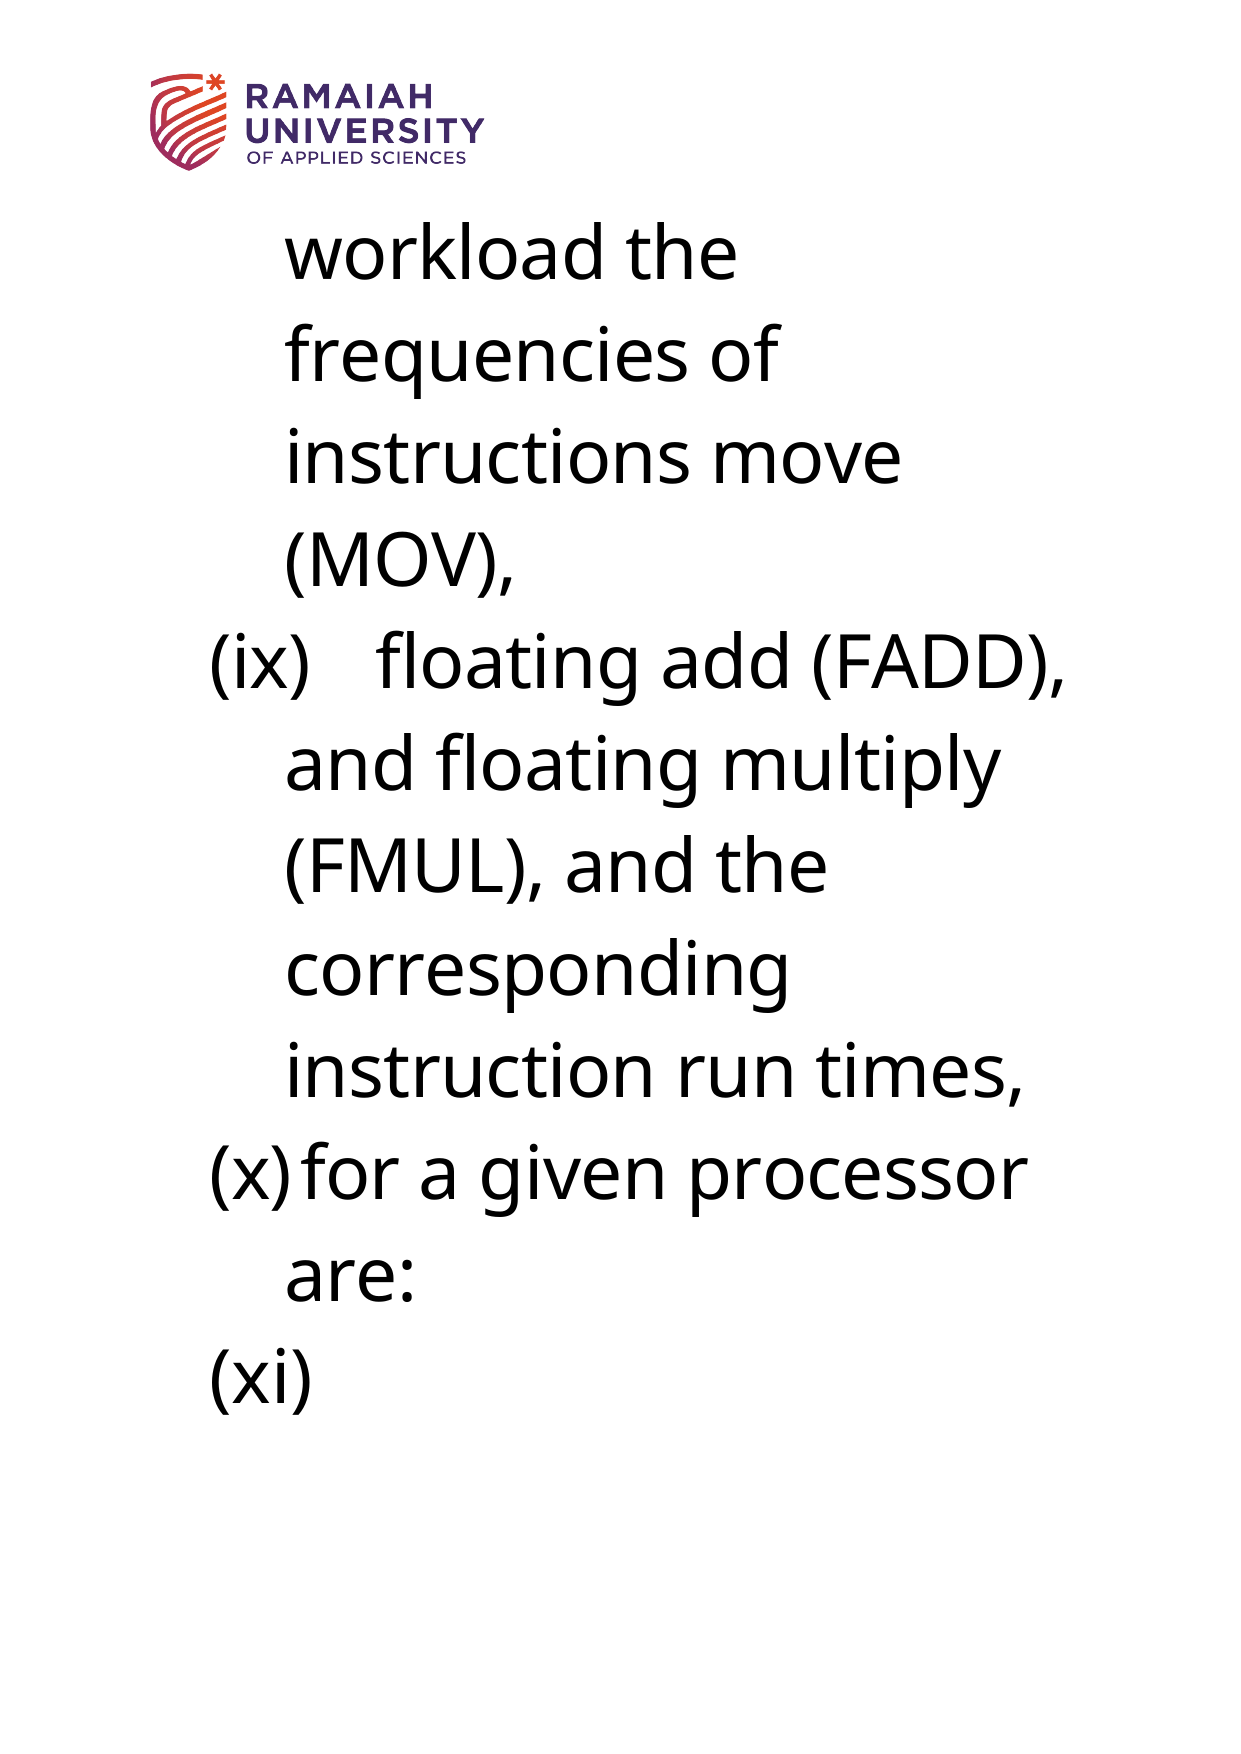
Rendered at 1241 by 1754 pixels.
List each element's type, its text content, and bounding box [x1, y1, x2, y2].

list floating add (FADD), and floating multiply (FMUL), and the corresponding instruction run times, [209, 608, 1090, 1119]
picture [150, 73, 485, 171]
list For a given processor bound workload the frequencies of instructions move (MOV), [209, 199, 1090, 608]
list for a given processor are: [209, 1119, 1090, 1323]
